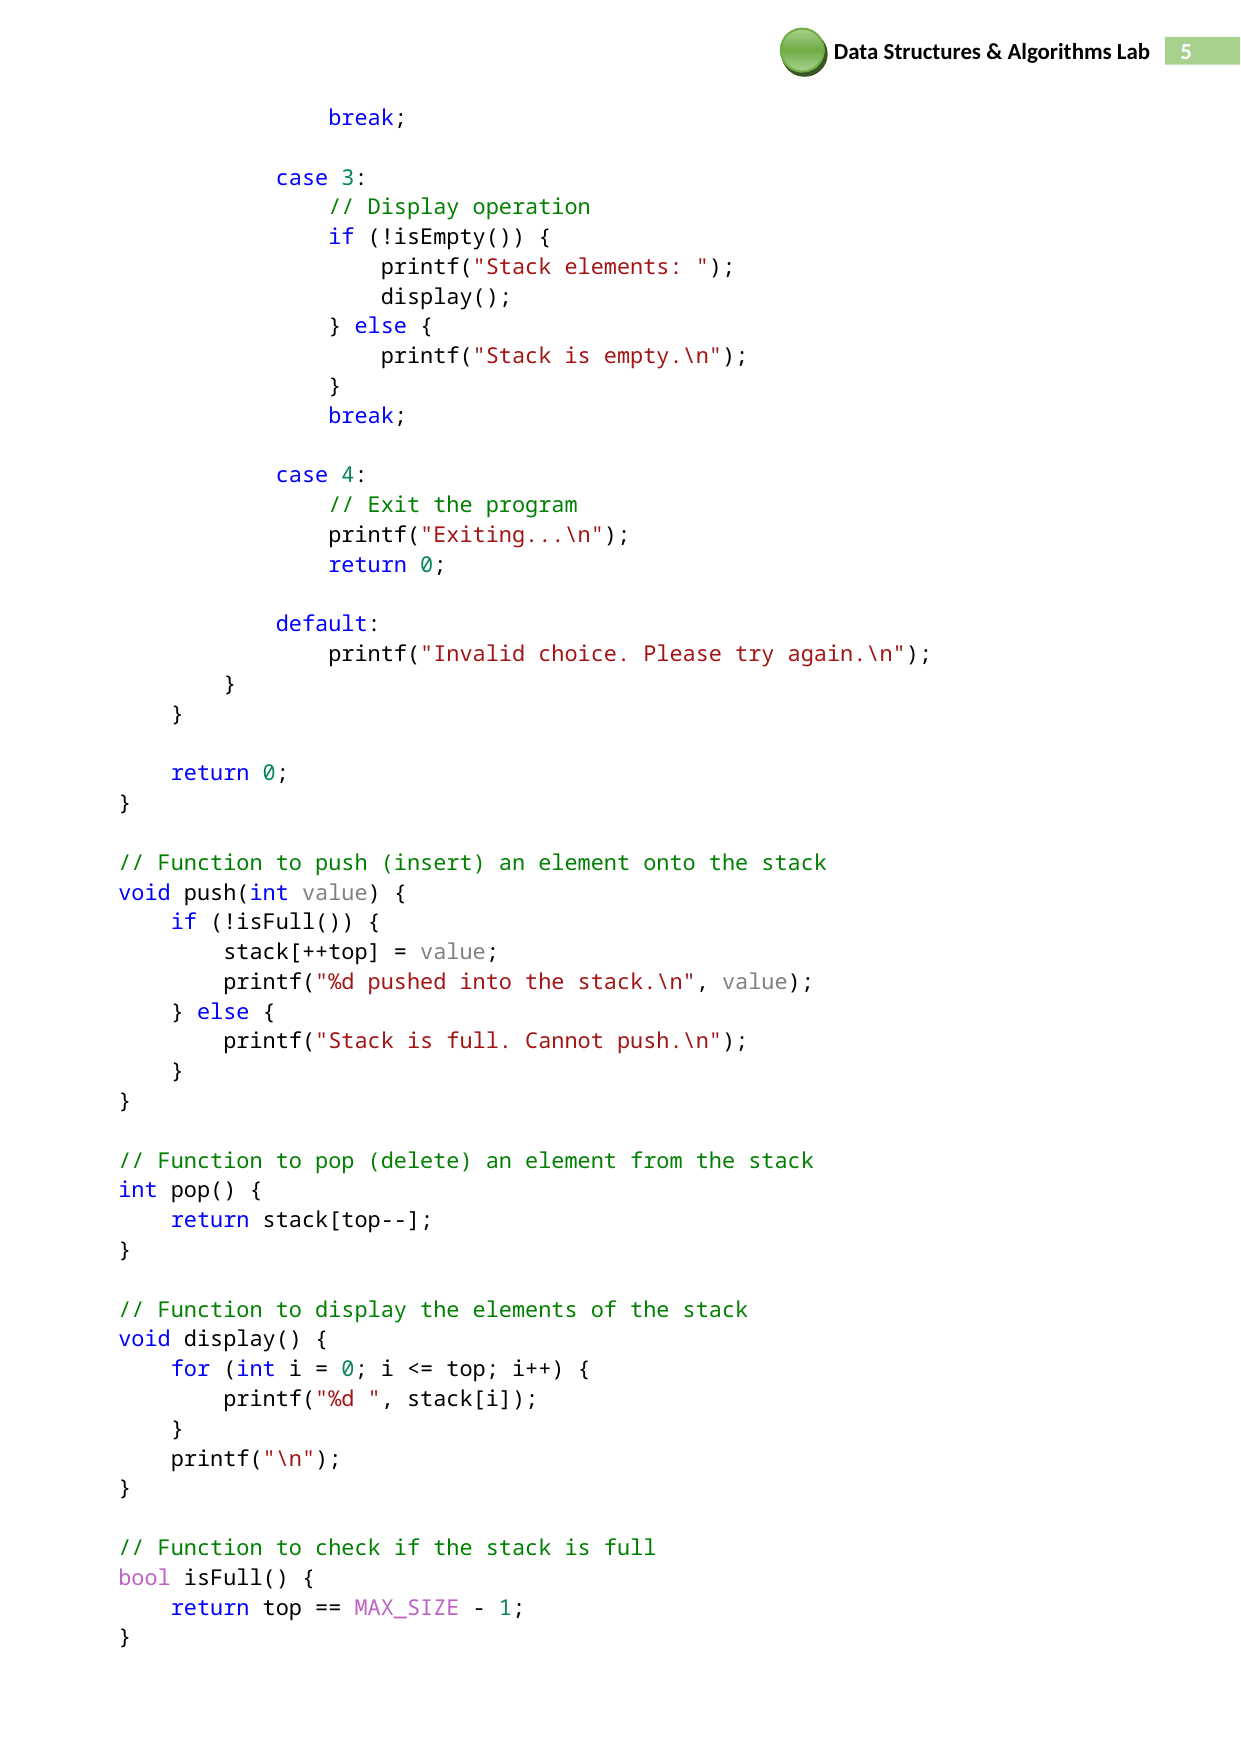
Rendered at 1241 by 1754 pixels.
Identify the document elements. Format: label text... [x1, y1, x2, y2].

text return top == MAX_SIZE - 1; [118, 1591, 1165, 1621]
text } [118, 1472, 1165, 1502]
text } [118, 1621, 1165, 1651]
text // Function to check if the stack is full [118, 1532, 1165, 1562]
text return 0; [118, 757, 1165, 787]
text // Display operation [118, 191, 1165, 221]
text // Function to pop (delete) an element from the stack [118, 1144, 1165, 1174]
text stack[++top] = value; [118, 936, 1165, 966]
text // Function to display the elements of the stack [118, 1293, 1165, 1323]
text } else { [118, 996, 1165, 1025]
text printf("Stack elements: "); [118, 251, 1165, 281]
text void push(int value) { [118, 876, 1165, 906]
text } [118, 1413, 1165, 1442]
text if (!isFull()) { [118, 906, 1165, 936]
text } else { [118, 310, 1165, 340]
text break; [118, 400, 1165, 429]
text } [118, 1055, 1165, 1085]
text default: [118, 608, 1165, 638]
text for (int i = 0; i <= top; i++) { [118, 1353, 1165, 1383]
text return stack[top--]; [118, 1204, 1165, 1234]
text if (!isEmpty()) { [118, 221, 1165, 251]
text break; [118, 102, 1165, 132]
text printf("\n"); [118, 1442, 1165, 1472]
text case 4: [118, 459, 1165, 489]
text // Exit the program [118, 489, 1165, 519]
text } [118, 698, 1165, 727]
text bool isFull() { [118, 1562, 1165, 1591]
text display(); [118, 281, 1165, 310]
text printf("%d ", stack[i]); [118, 1383, 1165, 1413]
text } [118, 787, 1165, 817]
text } [118, 370, 1165, 400]
text printf("Exiting...\n"); [118, 519, 1165, 549]
text printf("Stack is empty.\n"); [118, 340, 1165, 370]
text int pop() { [118, 1174, 1165, 1204]
text } [118, 668, 1165, 698]
text } [118, 1234, 1165, 1264]
text printf("%d pushed into the stack.\n", value); [118, 966, 1165, 996]
text case 3: [118, 161, 1165, 191]
text // Function to push (insert) an element onto the stack [118, 847, 1165, 876]
text printf("Stack is full. Cannot push.\n"); [118, 1025, 1165, 1055]
text } [118, 1085, 1165, 1115]
text return 0; [118, 549, 1165, 578]
text printf("Invalid choice. Please try again.\n"); [118, 638, 1165, 668]
text void display() { [118, 1323, 1165, 1353]
